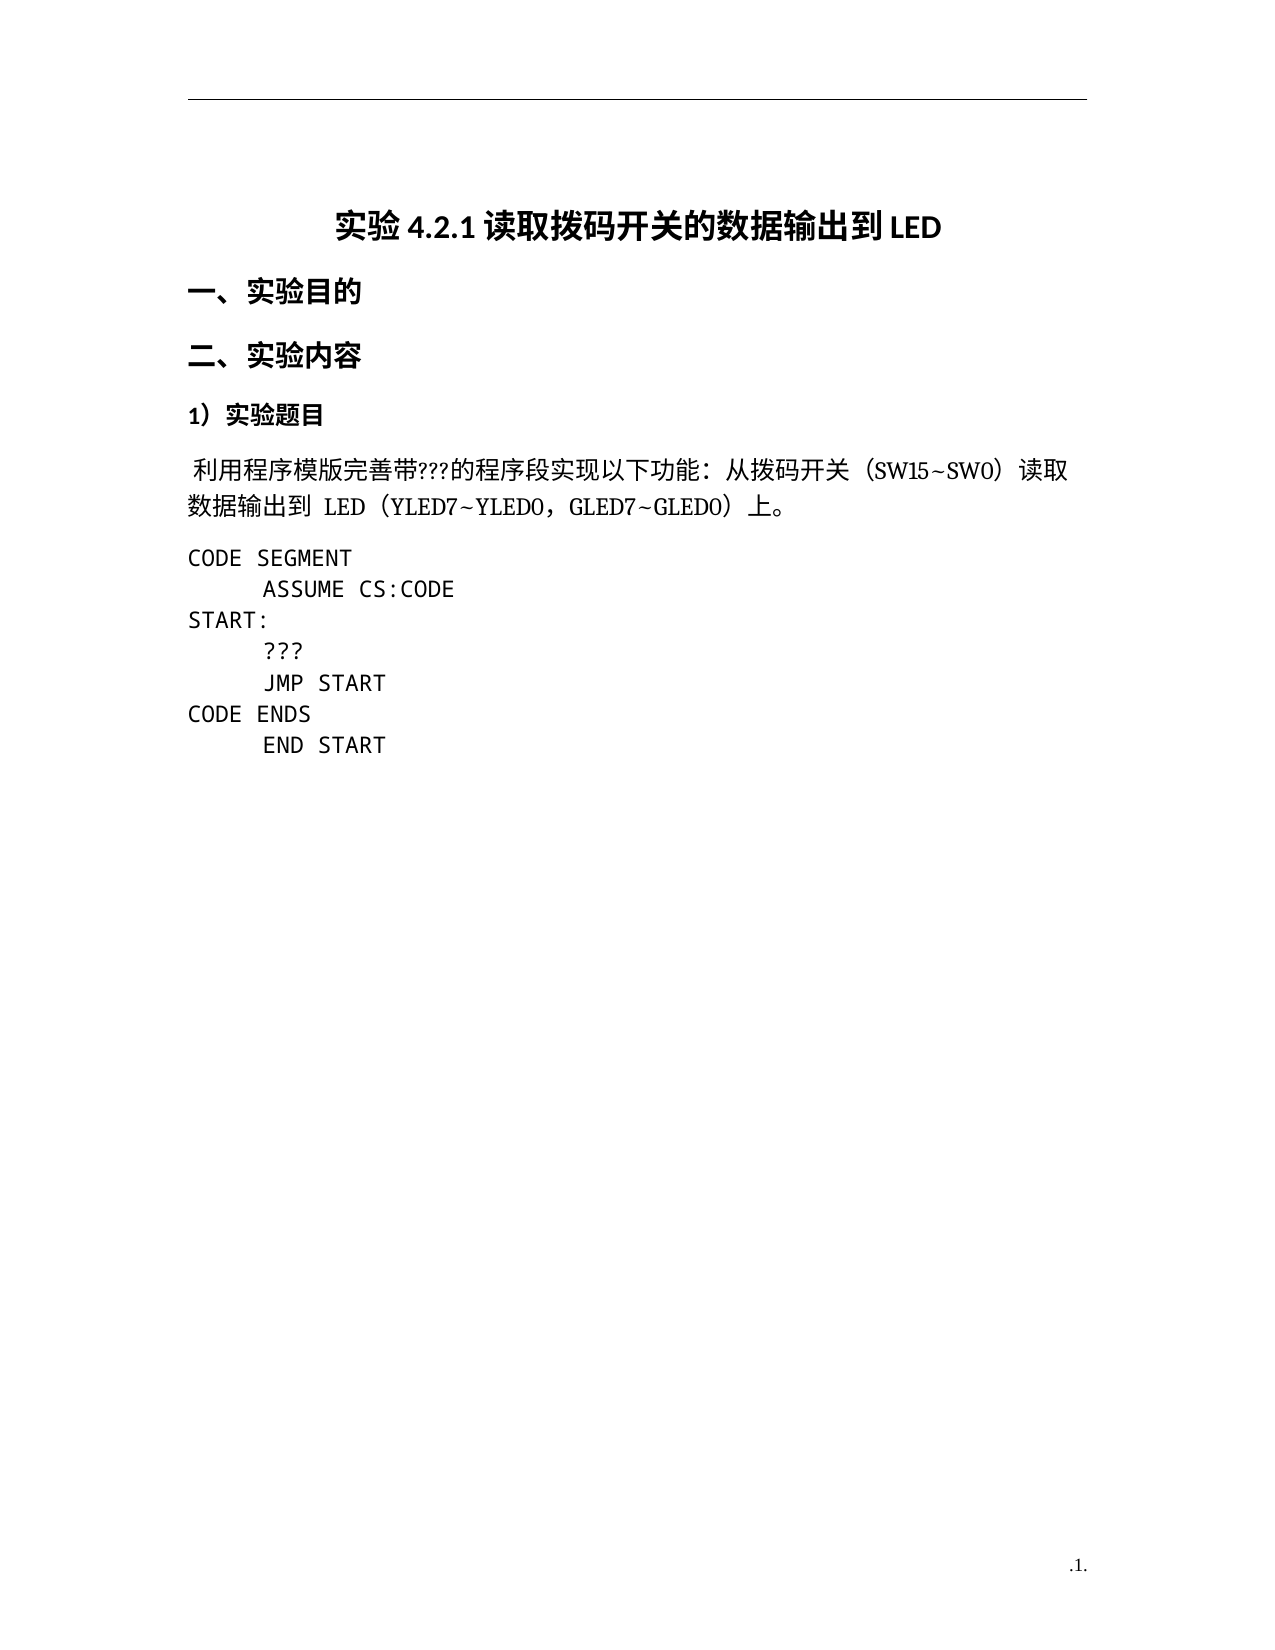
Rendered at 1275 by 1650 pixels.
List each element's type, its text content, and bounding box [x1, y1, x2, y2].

subtitle 一、实验目的 [187, 269, 1087, 311]
subtitle 实验4.2.1 读取拨码开关的数据输出到LED [187, 200, 1087, 248]
subtitle 1）实验题目 [187, 395, 1087, 432]
text 利用程序模版完善带???的程序段实现以下功能：从拨码开关（SW15~SW0）读取数据输出到 LED（YLED7~YLED0，GLED7~GLED0）上。 [187, 450, 1087, 523]
subtitle 二、实验内容 [187, 332, 1087, 374]
text CODE SEGMENT ASSUME CS:CODE START: ??? JMP START CODE ENDS END START [187, 542, 1087, 760]
